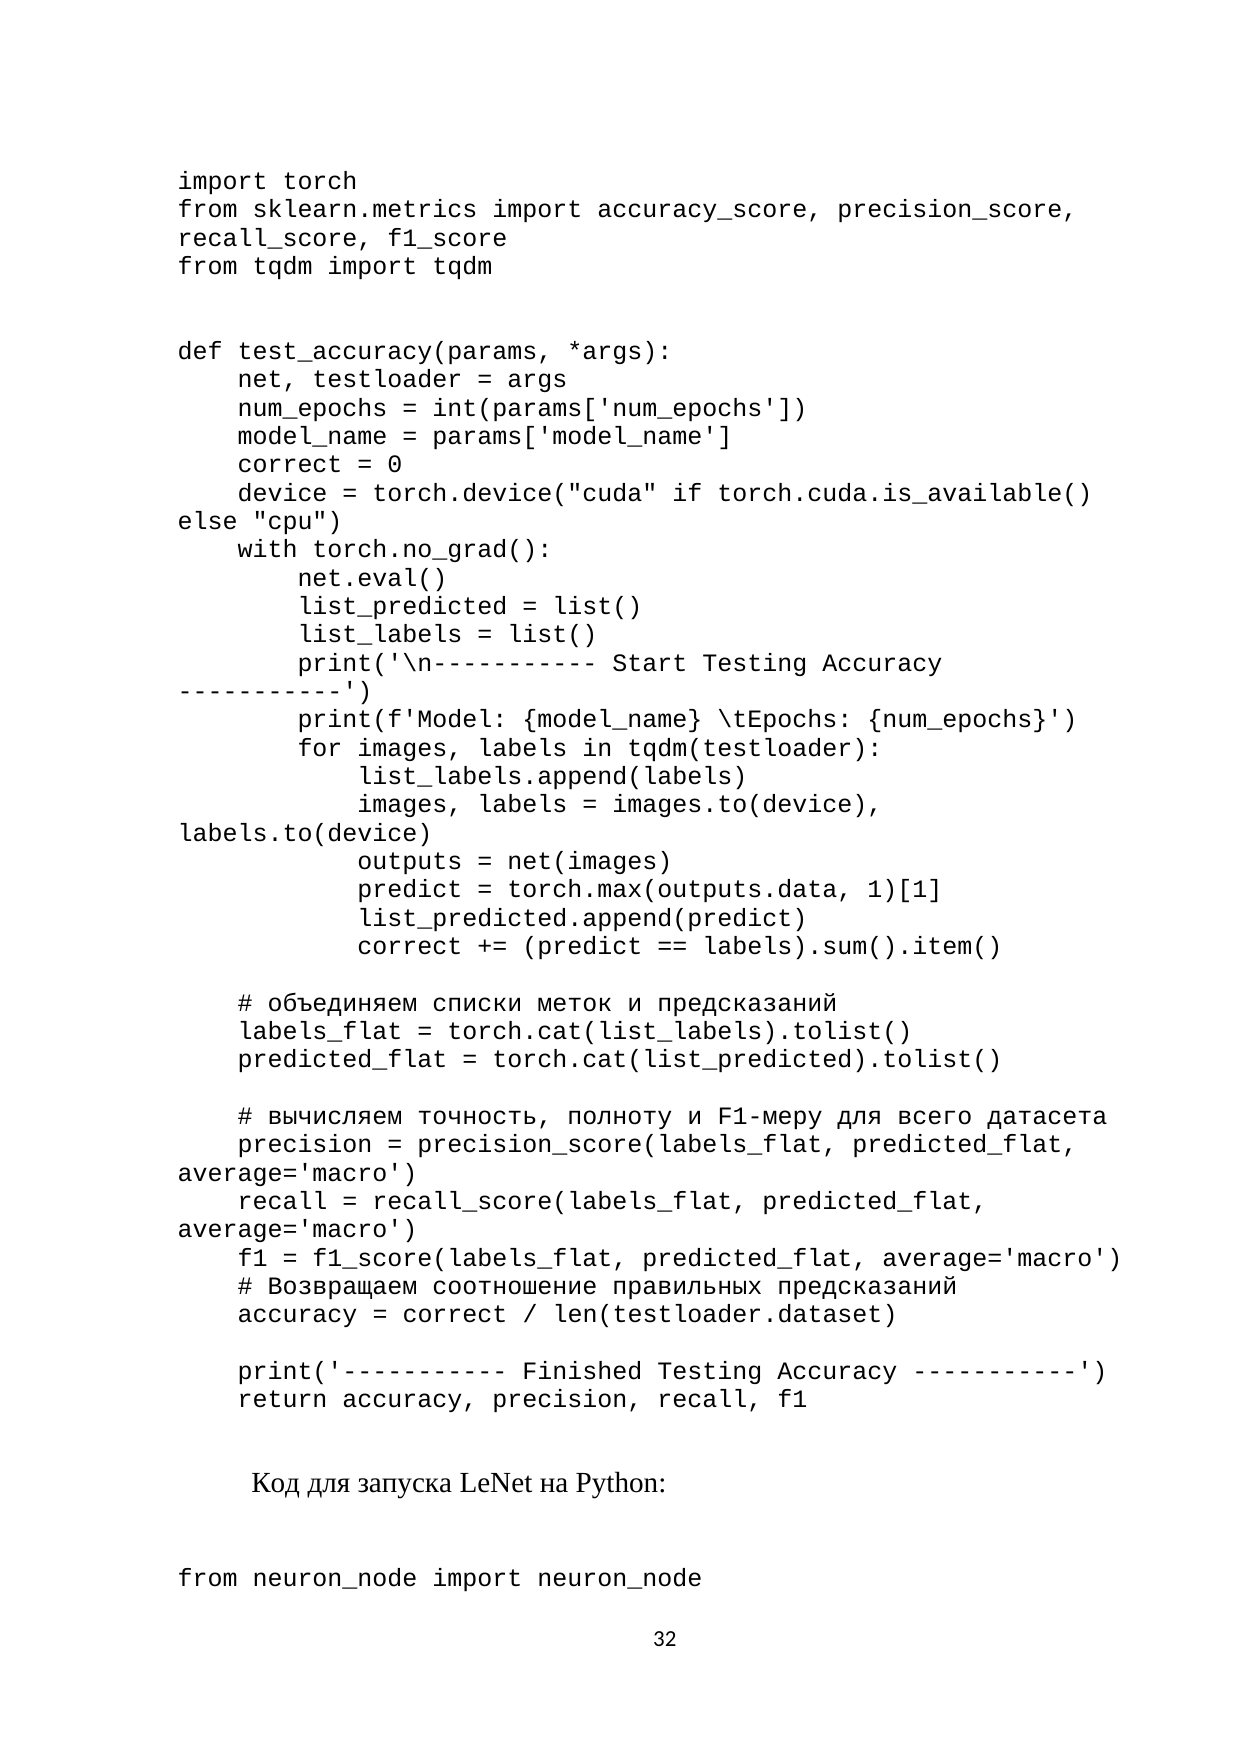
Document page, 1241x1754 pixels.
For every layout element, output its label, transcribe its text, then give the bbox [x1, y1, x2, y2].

text list_predicted.append(predict) [177, 905, 1152, 933]
text images, labels = images.to(device), labels.to(device) [177, 792, 1152, 848]
text precision = precision_score(labels_flat, predicted_flat, average='macro') [177, 1132, 1152, 1188]
text accuracy = correct / len(testloader.dataset) [177, 1302, 1152, 1330]
text # вычисляем точность, полноту и F1-меру для всего датасета [177, 1103, 1152, 1132]
text correct += (predict == labels).sum().item() [177, 933, 1152, 962]
text device = torch.device("cuda" if torch.cuda.is_available() else "cpu") [177, 480, 1152, 537]
text print(f'Model: {model_name} \tEpochs: {num_epochs}') [177, 707, 1152, 735]
text def test_accuracy(params, *args): [177, 338, 1152, 367]
text Код для запуска LeNet на Python: [177, 1465, 1152, 1499]
text for images, labels in tqdm(testloader): [177, 735, 1152, 763]
text from neuron_node import neuron_node [177, 1566, 1152, 1594]
text list_labels.append(labels) [177, 763, 1152, 792]
text print('----------- Finished Testing Accuracy -----------') [177, 1358, 1152, 1387]
text net, testloader = args [177, 367, 1152, 395]
text with torch.no_grad(): [177, 537, 1152, 565]
text return accuracy, precision, recall, f1 [177, 1387, 1152, 1415]
text import torch [177, 168, 1152, 197]
text list_labels = list() [177, 622, 1152, 650]
text num_epochs = int(params['num_epochs']) [177, 395, 1152, 423]
text # Возвращаем соотношение правильных предсказаний [177, 1273, 1152, 1302]
text # объединяем списки меток и предсказаний [177, 990, 1152, 1018]
text recall = recall_score(labels_flat, predicted_flat, average='macro') [177, 1188, 1152, 1245]
text outputs = net(images) [177, 848, 1152, 877]
text f1 = f1_score(labels_flat, predicted_flat, average='macro') [177, 1245, 1152, 1273]
text print('\n----------- Start Testing Accuracy -----------') [177, 650, 1152, 707]
text model_name = params['model_name'] [177, 423, 1152, 452]
text correct = 0 [177, 452, 1152, 480]
text from tqdm import tqdm [177, 253, 1152, 282]
text list_predicted = list() [177, 593, 1152, 622]
text labels_flat = torch.cat(list_labels).tolist() [177, 1018, 1152, 1047]
text net.eval() [177, 565, 1152, 593]
text from sklearn.metrics import accuracy_score, precision_score, recall_score, f1_score [177, 197, 1152, 253]
text predict = torch.max(outputs.data, 1)[1] [177, 877, 1152, 905]
text predicted_flat = torch.cat(list_predicted).tolist() [177, 1047, 1152, 1075]
